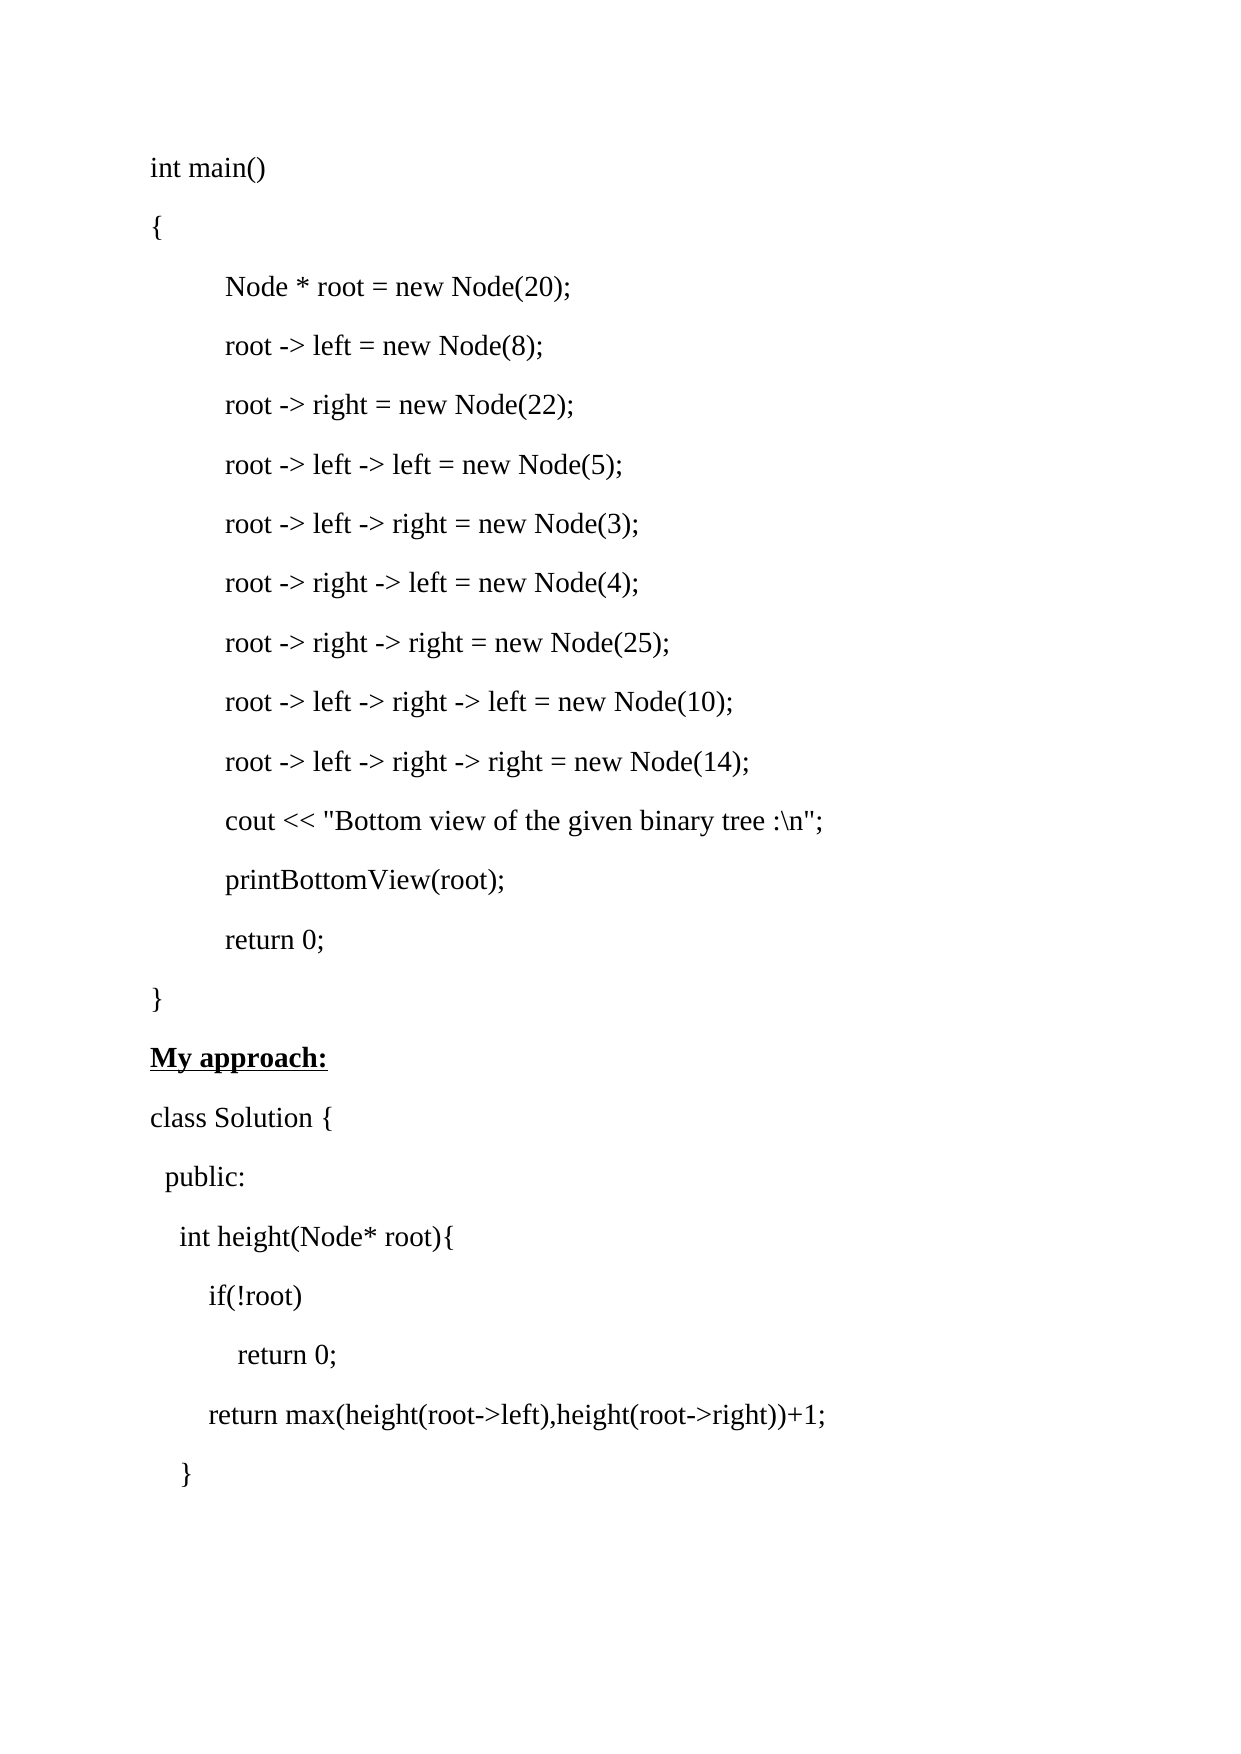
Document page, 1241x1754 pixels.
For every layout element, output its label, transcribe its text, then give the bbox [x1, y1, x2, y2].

text } [150, 1456, 1090, 1490]
text { [150, 209, 1090, 243]
text root -> left = new Node(8); [150, 328, 1090, 362]
text public: [150, 1159, 1090, 1193]
text printBottomView(root); [150, 862, 1090, 896]
text My approach: [150, 1041, 1090, 1074]
text Node * root = new Node(20); [150, 269, 1090, 302]
text } [150, 981, 1090, 1015]
text return 0; [150, 1337, 1090, 1371]
text root -> left -> right -> right = new Node(14); [150, 744, 1090, 777]
text root -> right = new Node(22); [150, 387, 1090, 421]
text int main() [150, 150, 1090, 183]
text int height(Node* root){ [150, 1219, 1090, 1252]
text root -> left -> right = new Node(3); [150, 506, 1090, 540]
text root -> left -> right -> left = new Node(10); [150, 684, 1090, 718]
text return max(height(root->left),height(root->right))+1; [150, 1397, 1090, 1430]
text class Solution { [150, 1100, 1090, 1133]
text if(!root) [150, 1278, 1090, 1312]
text cout << "Bottom view of the given binary tree :\n"; [150, 803, 1090, 837]
text root -> left -> left = new Node(5); [150, 447, 1090, 480]
text return 0; [150, 922, 1090, 955]
text root -> right -> left = new Node(4); [150, 566, 1090, 599]
text root -> right -> right = new Node(25); [150, 625, 1090, 658]
